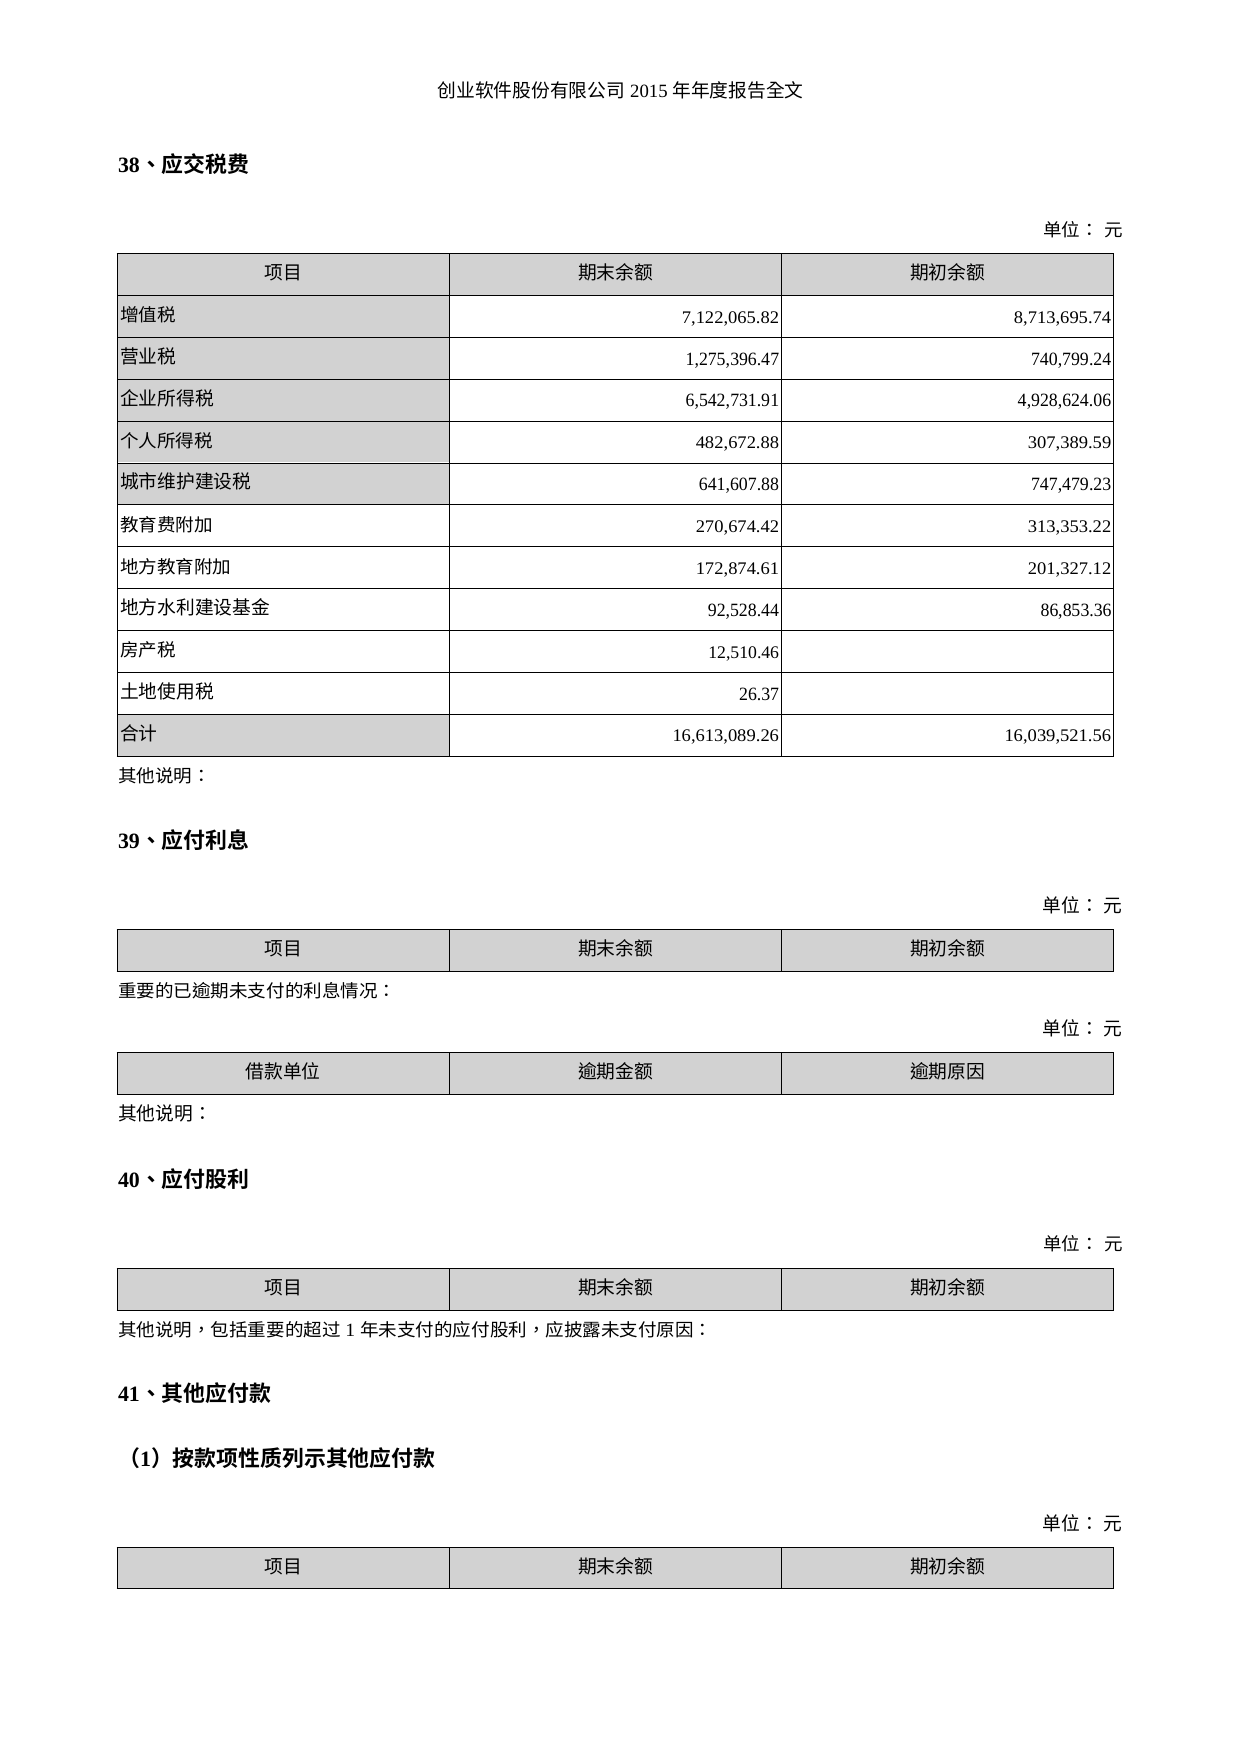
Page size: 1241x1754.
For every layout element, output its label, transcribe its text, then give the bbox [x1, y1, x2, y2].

text 单位： 元 [106, 218, 1122, 242]
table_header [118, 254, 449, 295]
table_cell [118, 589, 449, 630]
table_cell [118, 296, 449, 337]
text 其他说明： [118, 1100, 1134, 1126]
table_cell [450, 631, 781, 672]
text 重要的已逾期未支付的利息情况： [118, 979, 1134, 1003]
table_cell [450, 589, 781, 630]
subtitle （1）按款项性质列示其他应付款 [118, 1443, 1134, 1473]
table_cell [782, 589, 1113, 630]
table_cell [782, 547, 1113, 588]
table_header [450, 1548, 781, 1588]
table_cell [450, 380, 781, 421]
subtitle 39、应付利息 [118, 825, 1134, 855]
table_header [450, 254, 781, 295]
subtitle 40、应付股利 [118, 1164, 1134, 1193]
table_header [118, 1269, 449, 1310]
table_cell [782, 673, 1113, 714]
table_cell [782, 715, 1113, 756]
text 单位： 元 [106, 1015, 1122, 1040]
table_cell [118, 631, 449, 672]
subtitle 41、其他应付款 [118, 1378, 1134, 1408]
text 单位： 元 [106, 1510, 1122, 1536]
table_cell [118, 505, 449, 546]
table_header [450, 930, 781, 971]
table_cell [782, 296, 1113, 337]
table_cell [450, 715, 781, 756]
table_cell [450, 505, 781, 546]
text 其他说明，包括重要的超过 1 年未支付的应付股利，应披露未支付原因： [118, 1317, 1134, 1342]
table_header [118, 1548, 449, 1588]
text 单位： 元 [106, 1232, 1122, 1256]
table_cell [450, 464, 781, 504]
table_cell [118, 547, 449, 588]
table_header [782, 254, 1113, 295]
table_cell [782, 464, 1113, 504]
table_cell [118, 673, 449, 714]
text 单位： 元 [106, 892, 1122, 917]
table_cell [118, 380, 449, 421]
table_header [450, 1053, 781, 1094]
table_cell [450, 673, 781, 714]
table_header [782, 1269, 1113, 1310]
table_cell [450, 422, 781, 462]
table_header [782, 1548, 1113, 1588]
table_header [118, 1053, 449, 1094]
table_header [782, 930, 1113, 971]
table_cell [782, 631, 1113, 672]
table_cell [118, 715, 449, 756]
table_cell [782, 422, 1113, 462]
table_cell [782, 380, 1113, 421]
subtitle 38、应交税费 [118, 149, 1134, 179]
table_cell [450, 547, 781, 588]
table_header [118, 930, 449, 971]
text 其他说明： [118, 763, 1134, 787]
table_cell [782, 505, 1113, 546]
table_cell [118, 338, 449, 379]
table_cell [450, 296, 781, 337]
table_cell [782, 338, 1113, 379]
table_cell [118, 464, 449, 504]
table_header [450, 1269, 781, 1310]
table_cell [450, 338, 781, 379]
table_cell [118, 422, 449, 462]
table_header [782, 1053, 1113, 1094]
